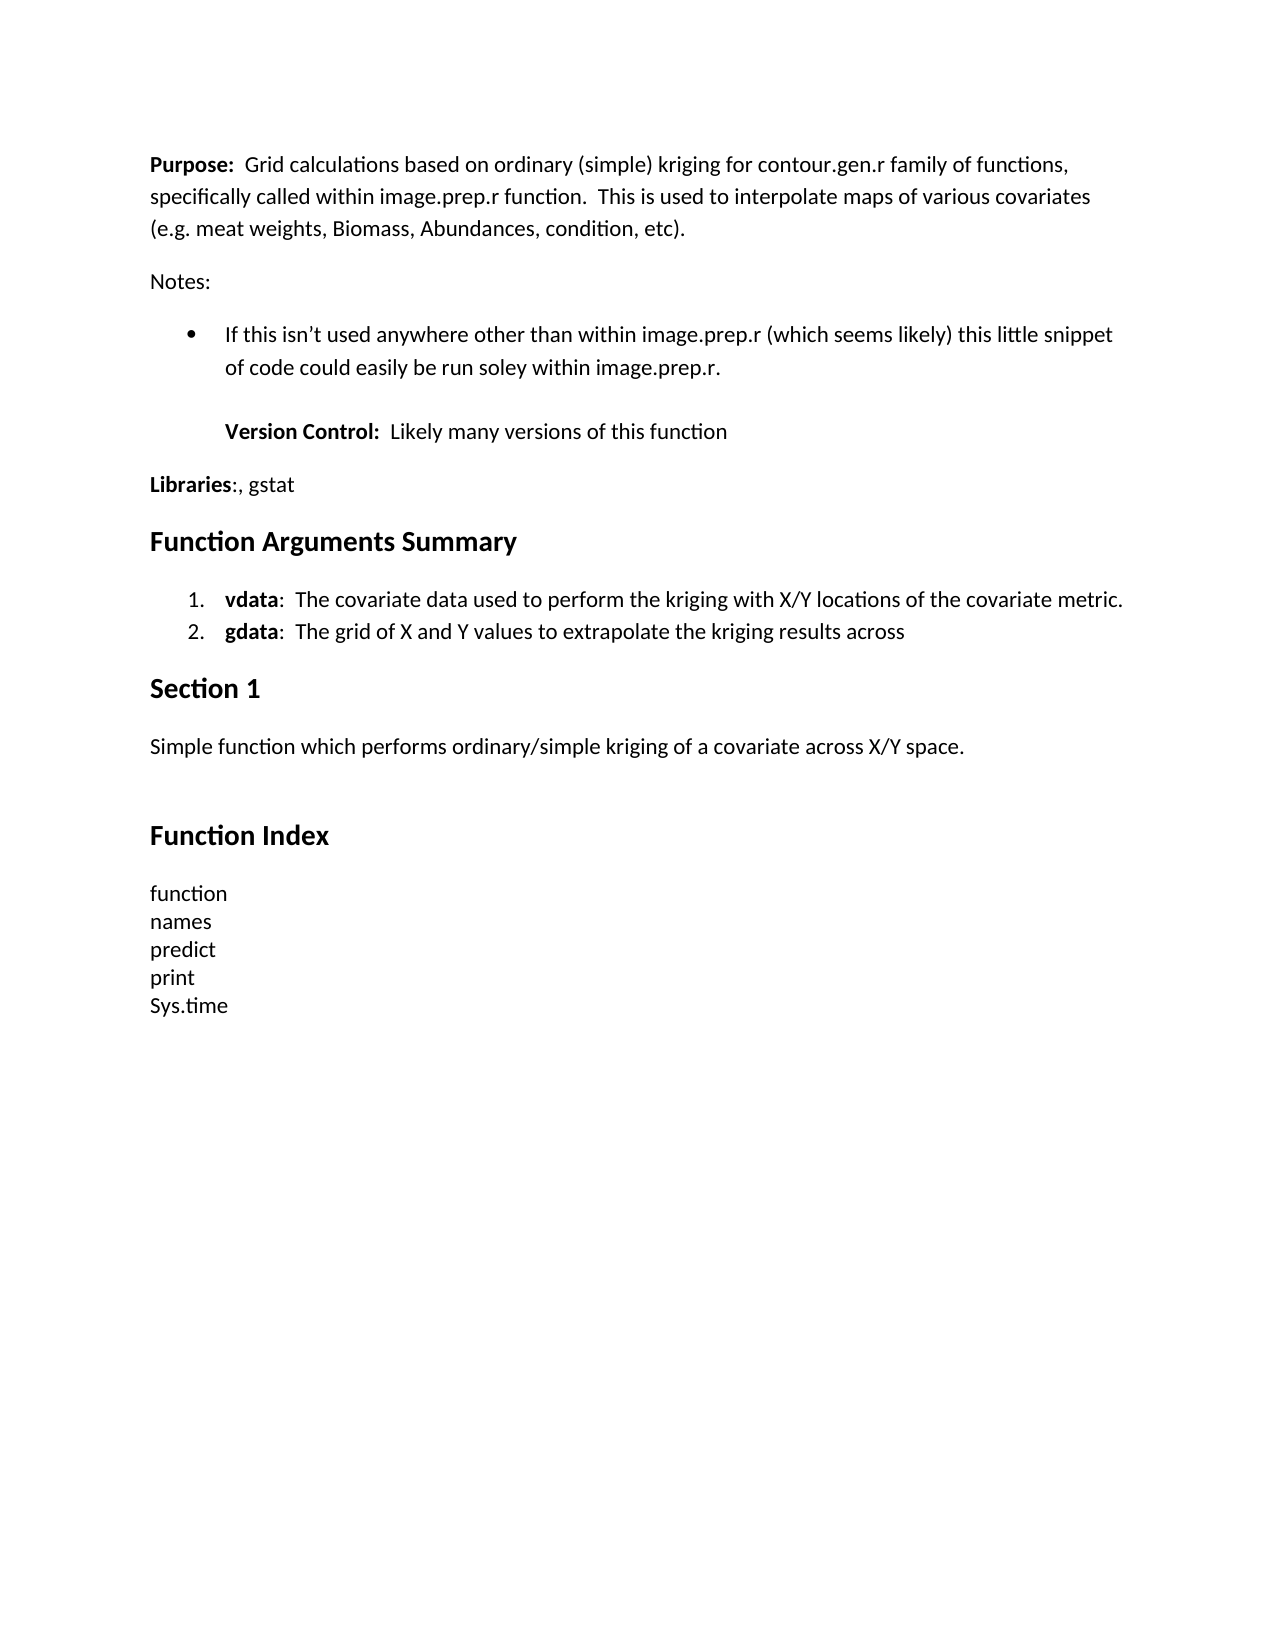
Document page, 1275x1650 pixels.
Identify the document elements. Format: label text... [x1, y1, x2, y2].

text Notes: [150, 267, 1125, 295]
list vdata: The covariate data used to perform the kriging with X/Y locations of the covariate metric. [187, 585, 1125, 613]
text Purpose: Grid calculations based on ordinary (simple) kriging for contour.gen.r family of functions, specifically called within image.prep.r function. This is used to interpolate maps of various covariates (e.g. meat weights, Biomass, Abundances, condition, etc). [150, 150, 1125, 242]
text Libraries:, gstat [150, 470, 1125, 498]
text Function Arguments Summary [150, 523, 1125, 559]
text Function Index [150, 817, 1125, 853]
text Section 1 [150, 670, 1125, 706]
list If this isn’t used anywhere other than within image.prep.r (which seems likely) this little snippet of code could easily be run soley within image.prep.r. [187, 320, 1125, 381]
text function [150, 879, 1125, 907]
list Simple function which performs ordinary/simple kriging of a covariate across X/Y space. [150, 732, 1125, 760]
list gdata: The grid of X and Y values to extrapolate the kriging results across [187, 617, 1125, 645]
text print [150, 963, 1125, 991]
list Version Control: Likely many versions of this function [225, 417, 1125, 445]
text names [150, 907, 1125, 935]
text predict [150, 935, 1125, 963]
text Sys.time [150, 991, 1125, 1019]
